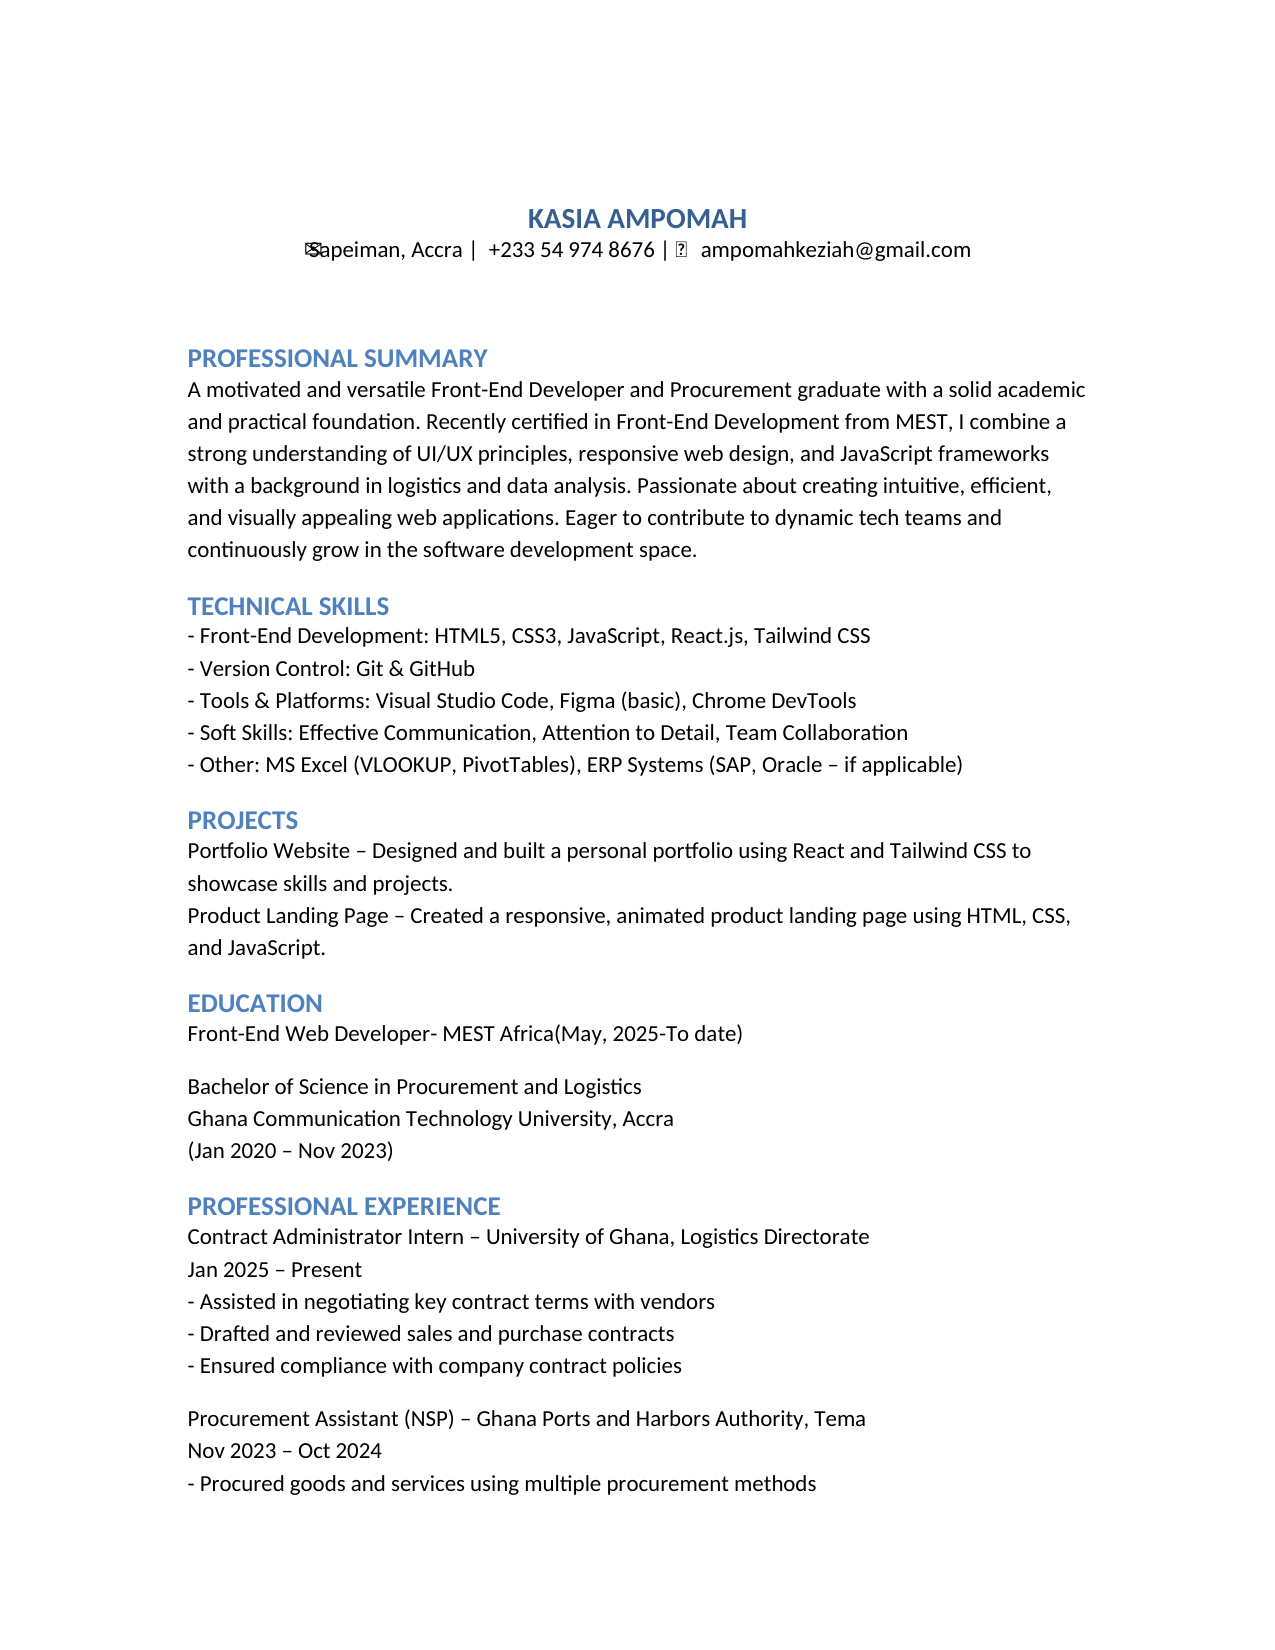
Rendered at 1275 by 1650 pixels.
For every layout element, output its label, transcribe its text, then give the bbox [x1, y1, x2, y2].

text Contract Administrator Intern – University of Ghana, Logistics Directorate Jan 2025 – Present - Assisted in negotiating key contract terms with vendors - Drafted and reviewed sales and purchase contracts - Ensured compliance with company contract policies [187, 1222, 1087, 1379]
subtitle PROFESSIONAL SUMMARY [187, 342, 1087, 375]
text 📍 Sapeiman, Accra | 📞 +233 54 974 8676 | ✉️ ampomahkeziah@gmail.com [187, 236, 1087, 264]
subtitle PROFESSIONAL EXPERIENCE [187, 1189, 1087, 1222]
subtitle EDUCATION [187, 986, 1087, 1019]
text Bachelor of Science in Procurement and Logistics Ghana Communication Technology University, Accra (Jan 2020 – Nov 2023) [187, 1072, 1087, 1164]
text - Front-End Development: HTML5, CSS3, JavaScript, React.js, Tailwind CSS - Version Control: Git & GitHub - Tools & Platforms: Visual Studio Code, Figma (basic), Chrome DevTools - Soft Skills: Effective Communication, Attention to Detail, Team Collaboration - Other: MS Excel (VLOOKUP, PivotTables), ERP Systems (SAP, Oracle – if applicable) [187, 622, 1087, 778]
subtitle KASIA AMPOMAH [187, 200, 1087, 236]
text A motivated and versatile Front-End Developer and Procurement graduate with a solid academic and practical foundation. Recently certified in Front-End Development from MEST, I combine a strong understanding of UI/UX principles, responsive web design, and JavaScript frameworks with a background in logistics and data analysis. Passionate about creating intuitive, efficient, and visually appealing web applications. Eager to contribute to dynamic tech teams and continuously grow in the software development space. [187, 375, 1087, 564]
text Portfolio Website – Designed and built a personal portfolio using React and Tailwind CSS to showcase skills and projects. Product Landing Page – Created a responsive, animated product landing page using HTML, CSS, and JavaScript. [187, 836, 1087, 961]
text Front-End Web Developer- MEST Africa(May, 2025-To date) [187, 1019, 1087, 1047]
subtitle TECHNICAL SKILLS [187, 589, 1087, 622]
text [187, 1404, 1087, 1497]
subtitle PROJECTS [187, 803, 1087, 836]
